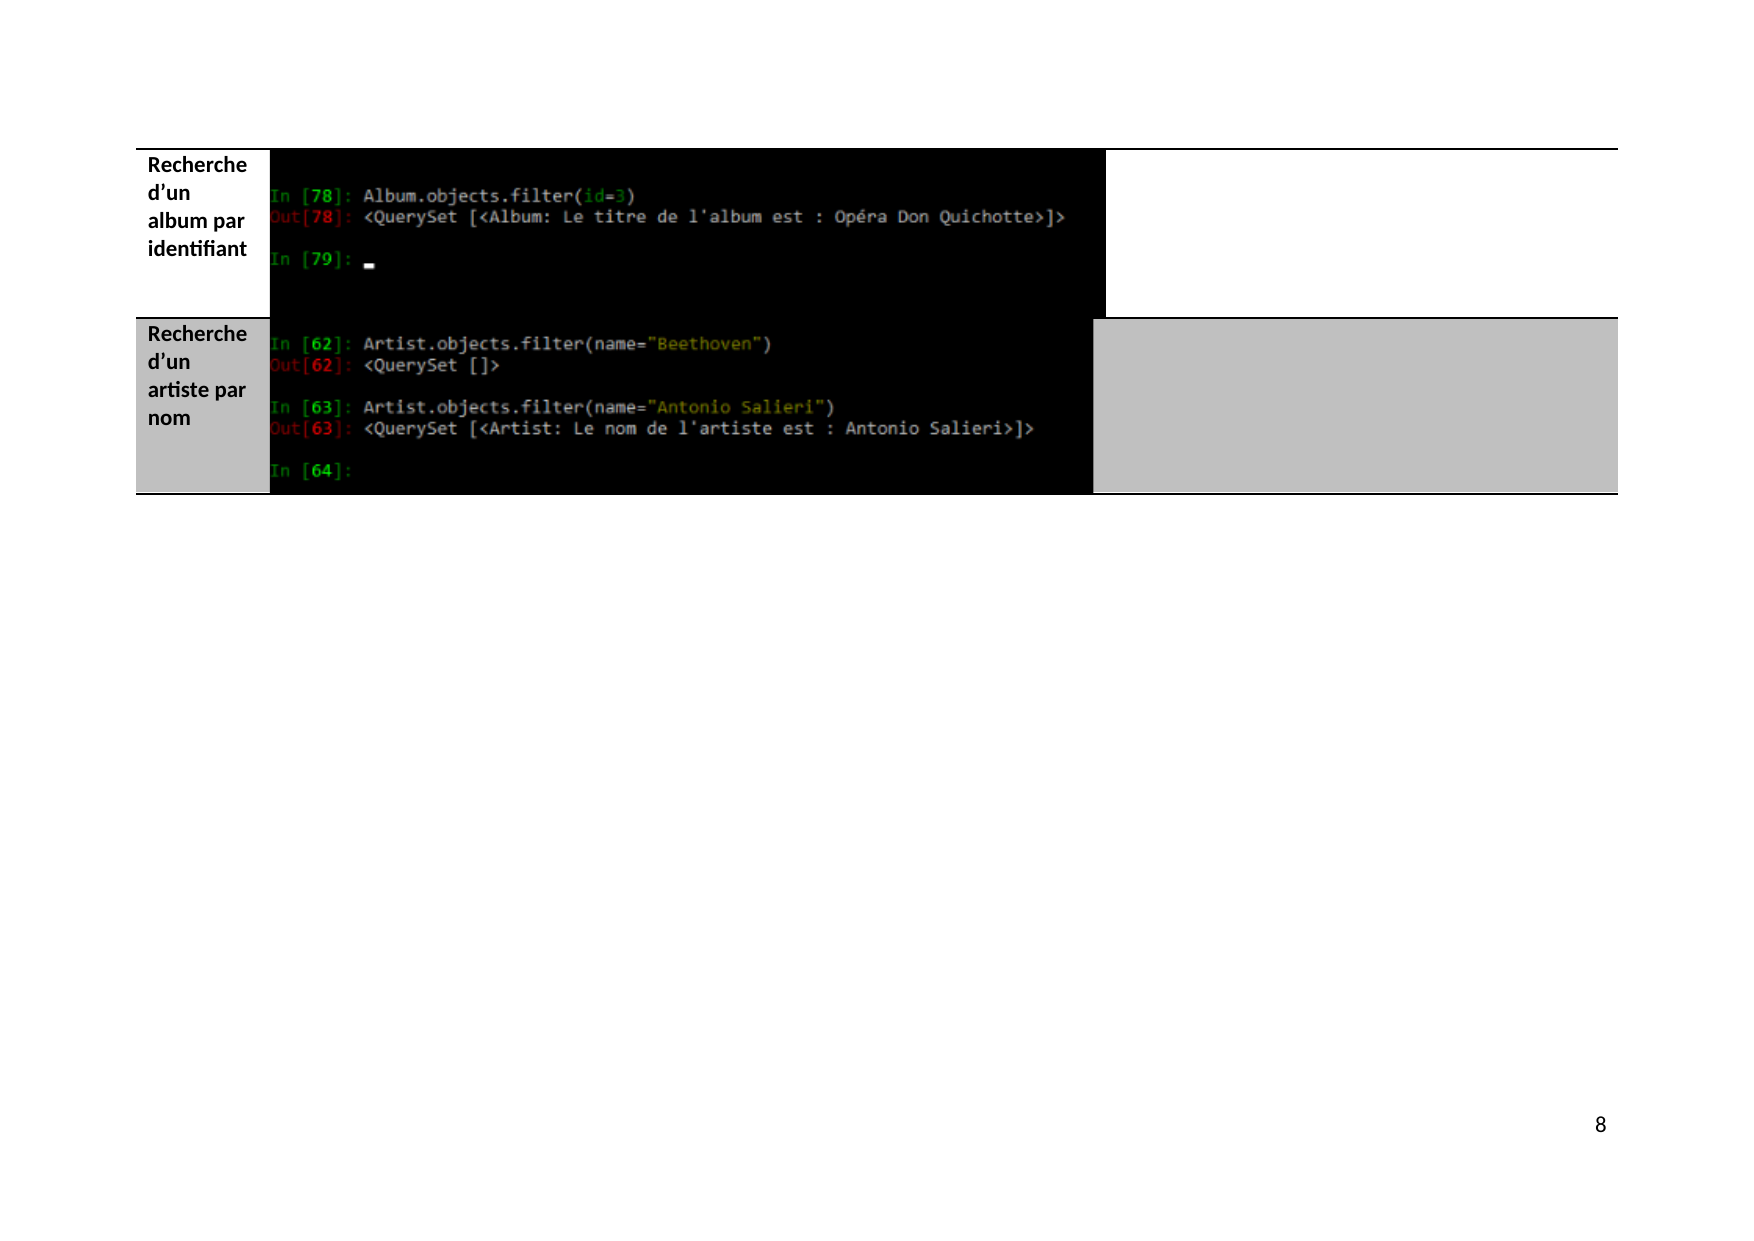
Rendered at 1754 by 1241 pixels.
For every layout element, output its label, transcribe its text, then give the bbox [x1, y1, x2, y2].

picture [269, 318, 1094, 493]
table_header [259, 150, 269, 317]
table_cell [259, 319, 269, 492]
table_header Recherche d’un album par identifiant [136, 150, 259, 317]
table_cell [1094, 319, 1618, 492]
table_header [1106, 150, 1618, 317]
picture [269, 149, 1106, 317]
table_cell Recherche d’un artiste par nom [136, 319, 259, 492]
